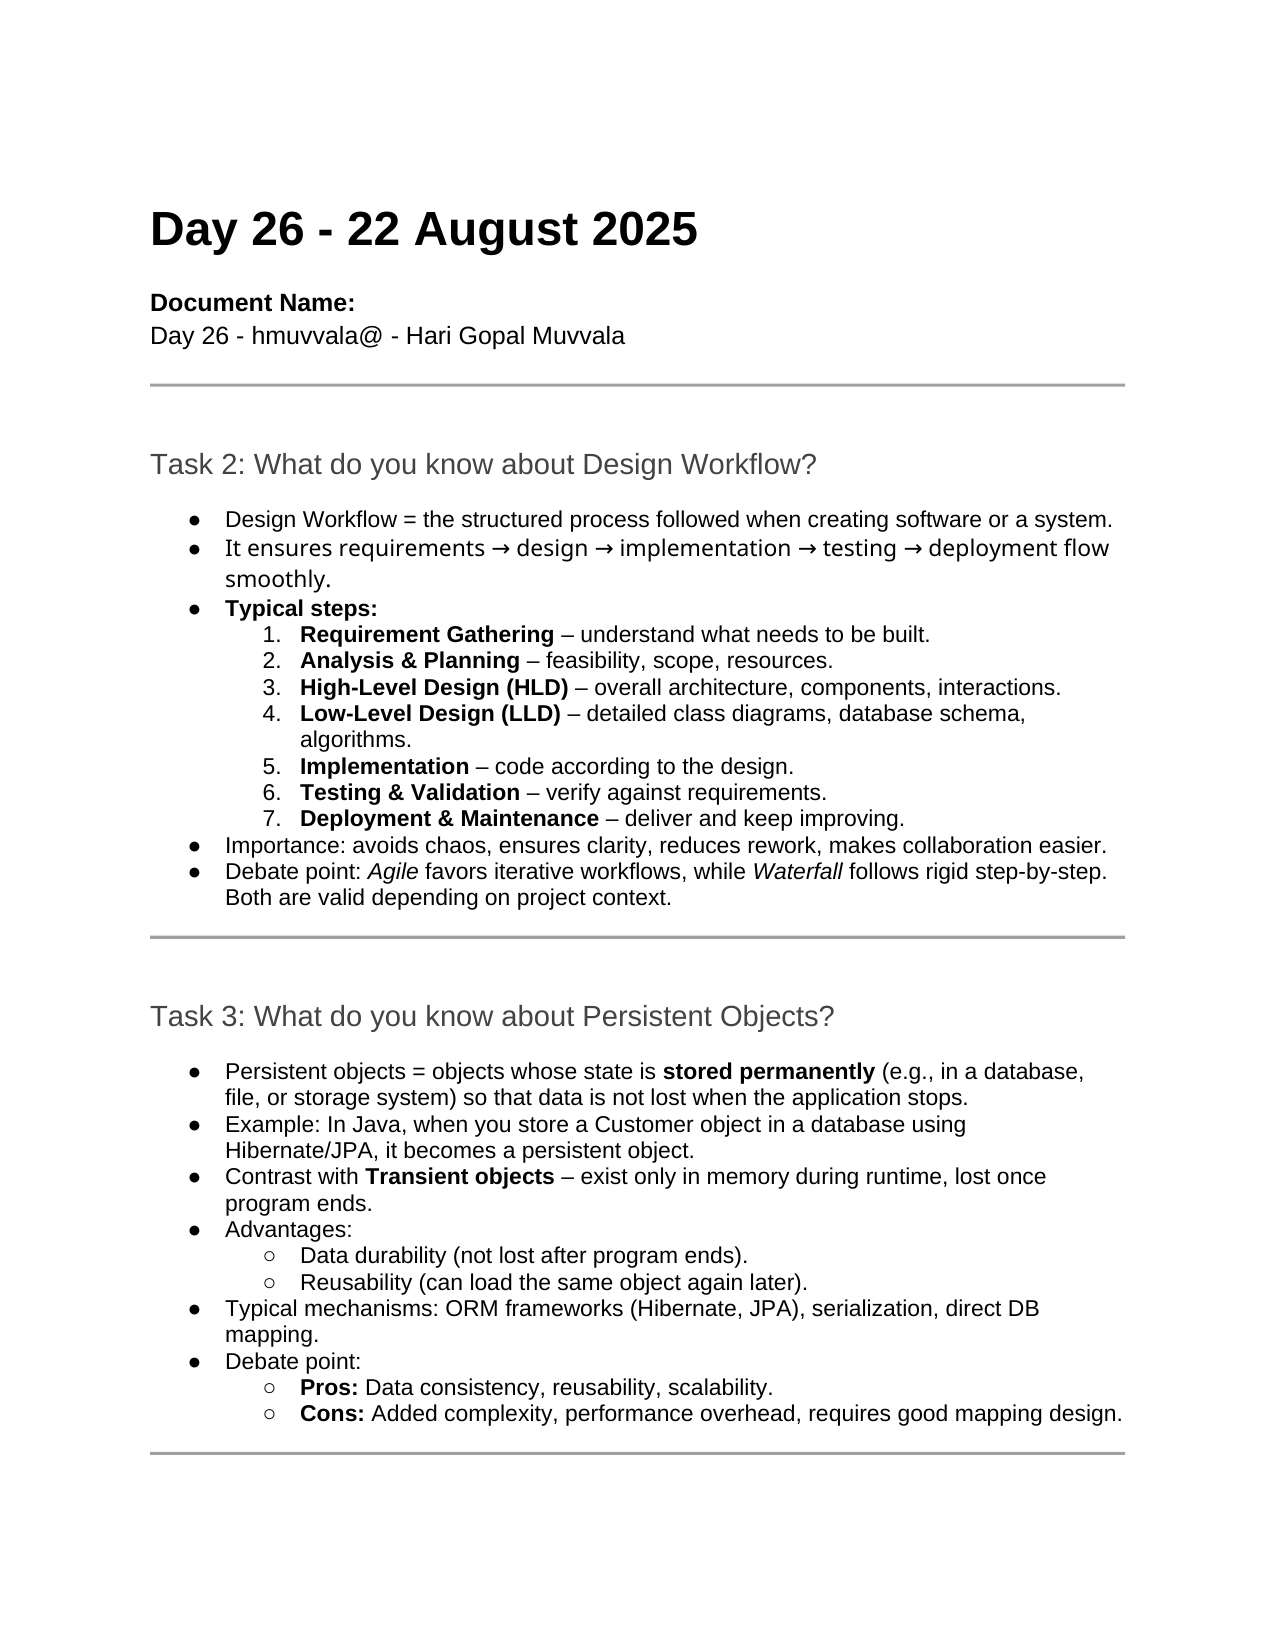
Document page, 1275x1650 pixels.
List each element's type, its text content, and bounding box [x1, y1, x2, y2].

list Analysis & Planning – feasibility, scope, resources. [262, 647, 1125, 673]
list Implementation – code according to the design. [262, 753, 1125, 779]
subtitle Task 3: What do you know about Persistent Objects? [150, 999, 1125, 1033]
subtitle Day 26 - 22 August 2025 [150, 200, 1125, 255]
list Data durability (not lost after program ends). [262, 1242, 1125, 1269]
list Persistent objects = objects whose state is stored permanently (e.g., in a database, file, or storage system) so that data is not lost when the application stops. [187, 1058, 1125, 1111]
list Importance: avoids chaos, ensures clarity, reduces rework, makes collaboration easier. [187, 832, 1125, 858]
list Requirement Gathering – understand what needs to be built. [262, 621, 1125, 647]
list Design Workflow = the structured process followed when creating software or a system. [187, 506, 1125, 532]
list Advantages: [187, 1216, 1125, 1242]
list Testing & Validation – verify against requirements. [262, 779, 1125, 805]
list It ensures requirements → design → implementation → testing → deployment flow smoothly. [187, 532, 1125, 594]
list Typical mechanisms: ORM frameworks (Hibernate, JPA), serialization, direct DB mapping. [187, 1295, 1125, 1348]
list High-Level Design (HLD) – overall architecture, components, interactions. [262, 673, 1125, 700]
list Contrast with Transient objects – exist only in memory during runtime, lost once program ends. [187, 1163, 1125, 1216]
list Typical steps: [187, 594, 1125, 621]
list Reusability (can load the same object again later). [262, 1269, 1125, 1295]
list Debate point: [187, 1348, 1125, 1374]
list Cons: Added complexity, performance overhead, requires good mapping design. [262, 1400, 1125, 1427]
subtitle Task 2: What do you know about Design Workflow? [150, 447, 1125, 481]
list Deployment & Maintenance – deliver and keep improving. [262, 805, 1125, 832]
list Pros: Data consistency, reusability, scalability. [262, 1374, 1125, 1400]
list Debate point: Agile favors iterative workflows, while Waterfall follows rigid step-by-step. Both are valid depending on project context. [187, 858, 1125, 911]
text Document Name: Day 26 - hmuvvala@ - Hari Gopal Muvvala [150, 288, 1125, 350]
list Low-Level Design (LLD) – detailed class diagrams, database schema, algorithms. [262, 700, 1125, 753]
list Example: In Java, when you store a Customer object in a database using Hibernate/JPA, it becomes a persistent object. [187, 1111, 1125, 1163]
